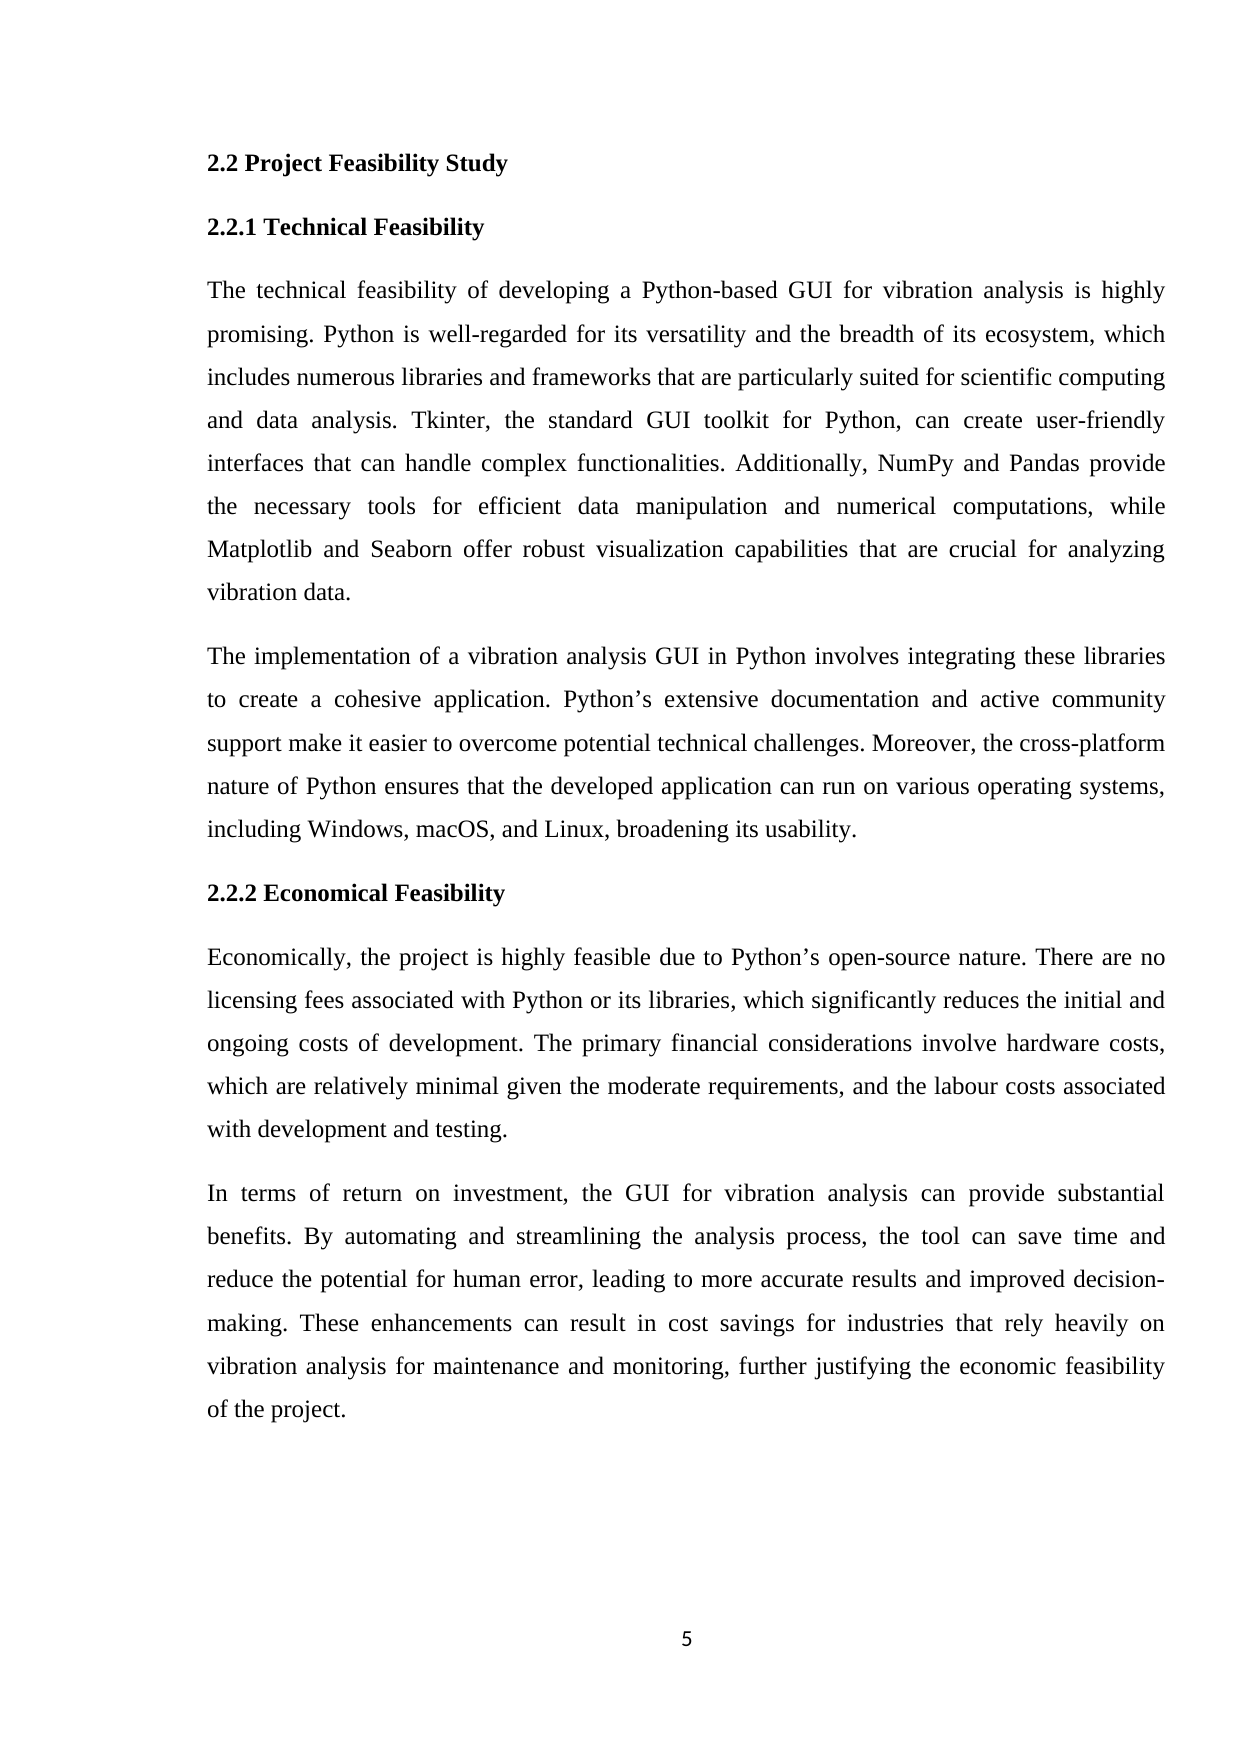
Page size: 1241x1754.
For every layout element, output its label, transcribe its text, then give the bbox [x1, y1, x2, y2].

text 2.2.2 Economical Feasibility [207, 878, 1166, 907]
text In terms of return on investment, the GUI for vibration analysis can provide substantial benefits. By automating and streamlining the analysis process, the tool can save time and reduce the potential for human error, leading to more accurate results and improved decision-making. These enhancements can result in cost savings for industries that rely heavily on vibration analysis for maintenance and monitoring, further justifying the economic feasibility of the project. [207, 1178, 1166, 1423]
text Economically, the project is highly feasible due to Python’s open-source nature. There are no licensing fees associated with Python or its libraries, which significantly reduces the initial and ongoing costs of development. The primary financial considerations involve hardware costs, which are relatively minimal given the moderate requirements, and the labour costs associated with development and testing. [207, 942, 1166, 1143]
text 2.2.1 Technical Feasibility [207, 212, 1166, 240]
text The technical feasibility of developing a Python-based GUI for vibration analysis is highly promising. Python is well-regarded for its versatility and the breadth of its ecosystem, which includes numerous libraries and frameworks that are particularly suited for scientific computing and data analysis. Tkinter, the standard GUI toolkit for Python, can create user-friendly interfaces that can handle complex functionalities. Additionally, NumPy and Pandas provide the necessary tools for efficient data manipulation and numerical computations, while Matplotlib and Seaborn offer robust visualization capabilities that are crucial for analyzing vibration data. [207, 276, 1166, 606]
text 2.2 Project Feasibility Study [207, 148, 1166, 176]
text The implementation of a vibration analysis GUI in Python involves integrating these libraries to create a cohesive application. Python’s extensive documentation and active community support make it easier to overcome potential technical challenges. Moreover, the cross-platform nature of Python ensures that the developed application can run on various operating systems, including Windows, macOS, and Linux, broadening its usability. [207, 641, 1166, 843]
